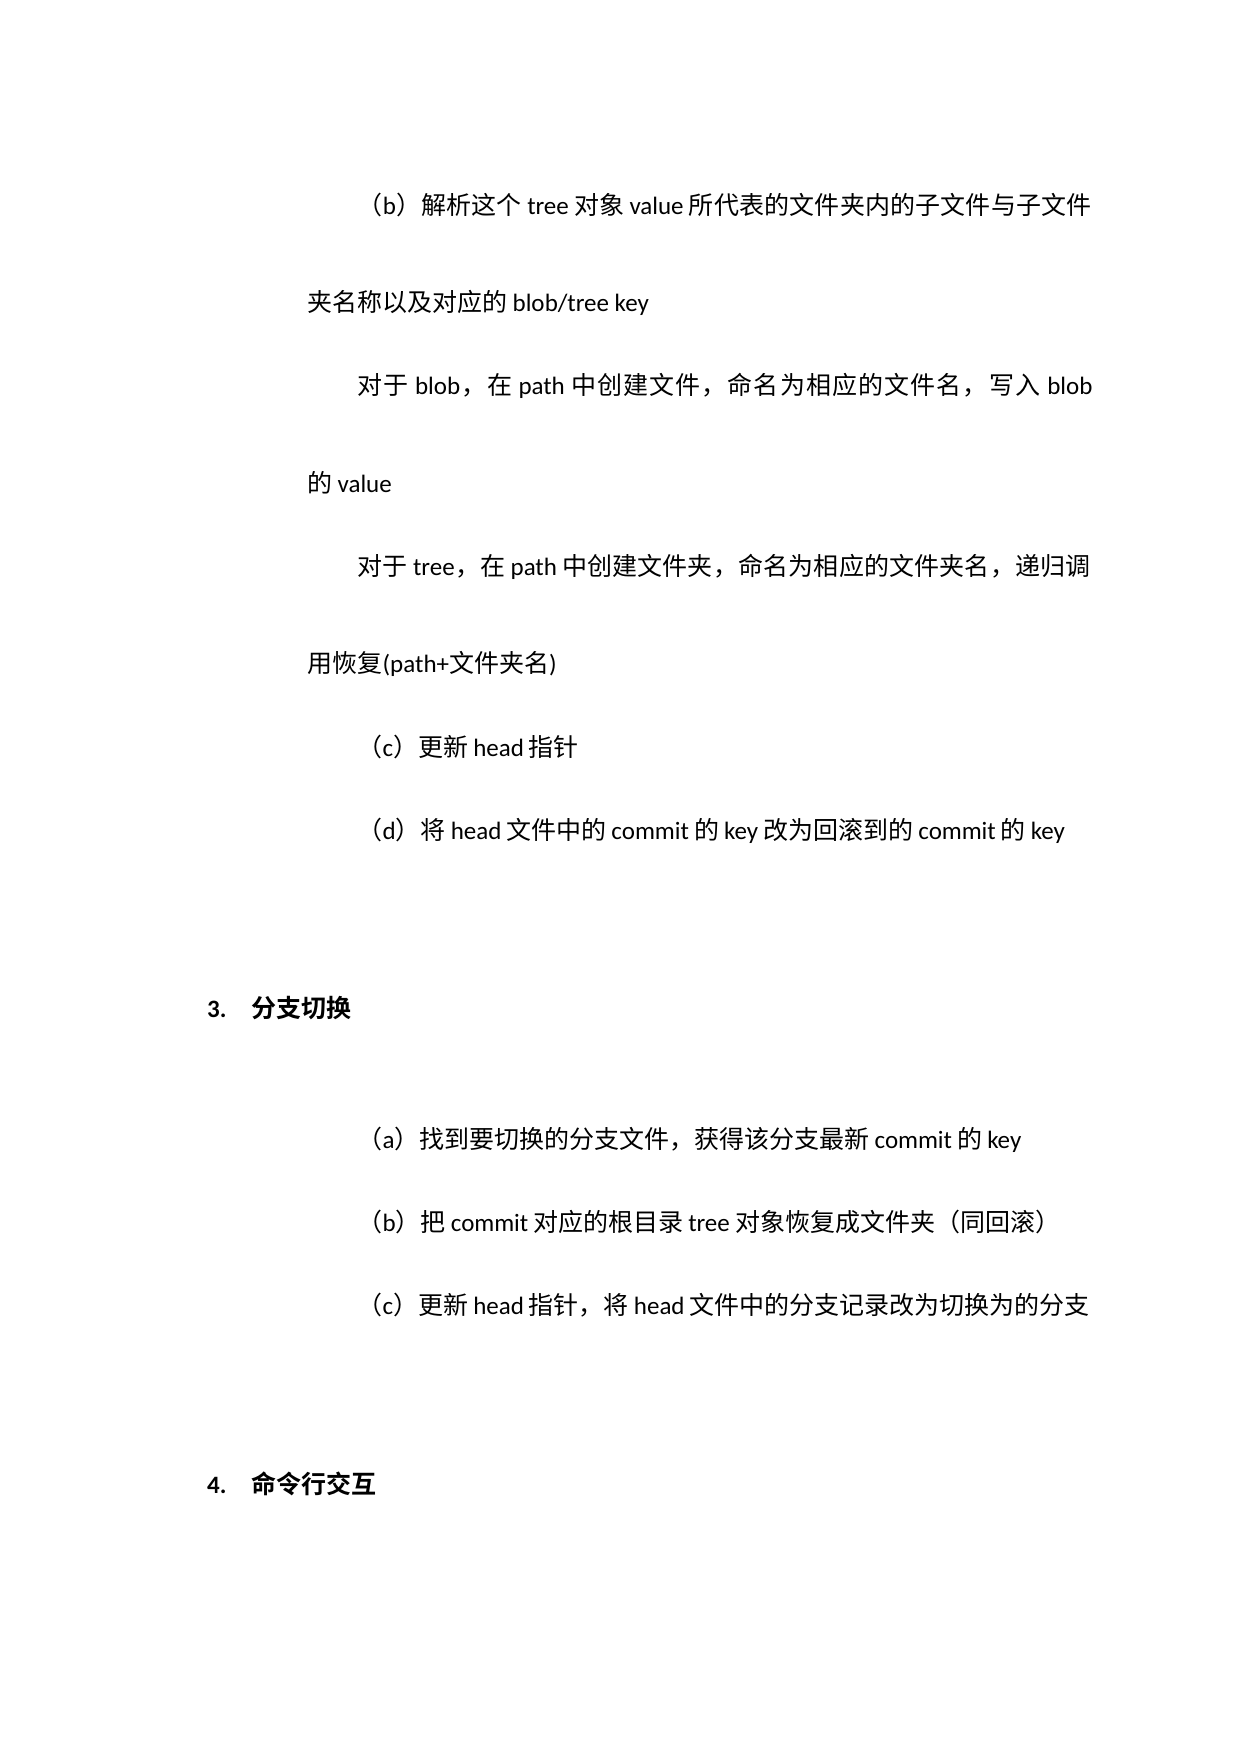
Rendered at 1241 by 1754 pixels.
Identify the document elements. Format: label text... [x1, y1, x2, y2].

text （a）找到要切换的分支文件，获得该分支最新commit的key [307, 1105, 1092, 1170]
text 对于tree，在path中创建文件夹，命名为相应的文件夹名，递归调用恢复(path+文件夹名) [307, 532, 1092, 694]
text （c）更新head指针，将head文件中的分支记录改为切换为的分支 [307, 1271, 1092, 1336]
list 命令行交互 [207, 1450, 1092, 1515]
text 对于blob，在path中创建文件，命名为相应的文件名，写入blob的value [307, 351, 1092, 514]
text （b）把commit对应的根目录tree对象恢复成文件夹（同回滚） [307, 1188, 1092, 1253]
list 分支切换 [207, 974, 1092, 1039]
text （b）解析这个tree对象value所代表的文件夹内的子文件与子文件夹名称以及对应的blob/tree key [307, 171, 1092, 333]
text （c）更新head指针 [307, 713, 1092, 778]
text （d）将head文件中的commit的key改为回滚到的commit的key [307, 796, 1092, 861]
